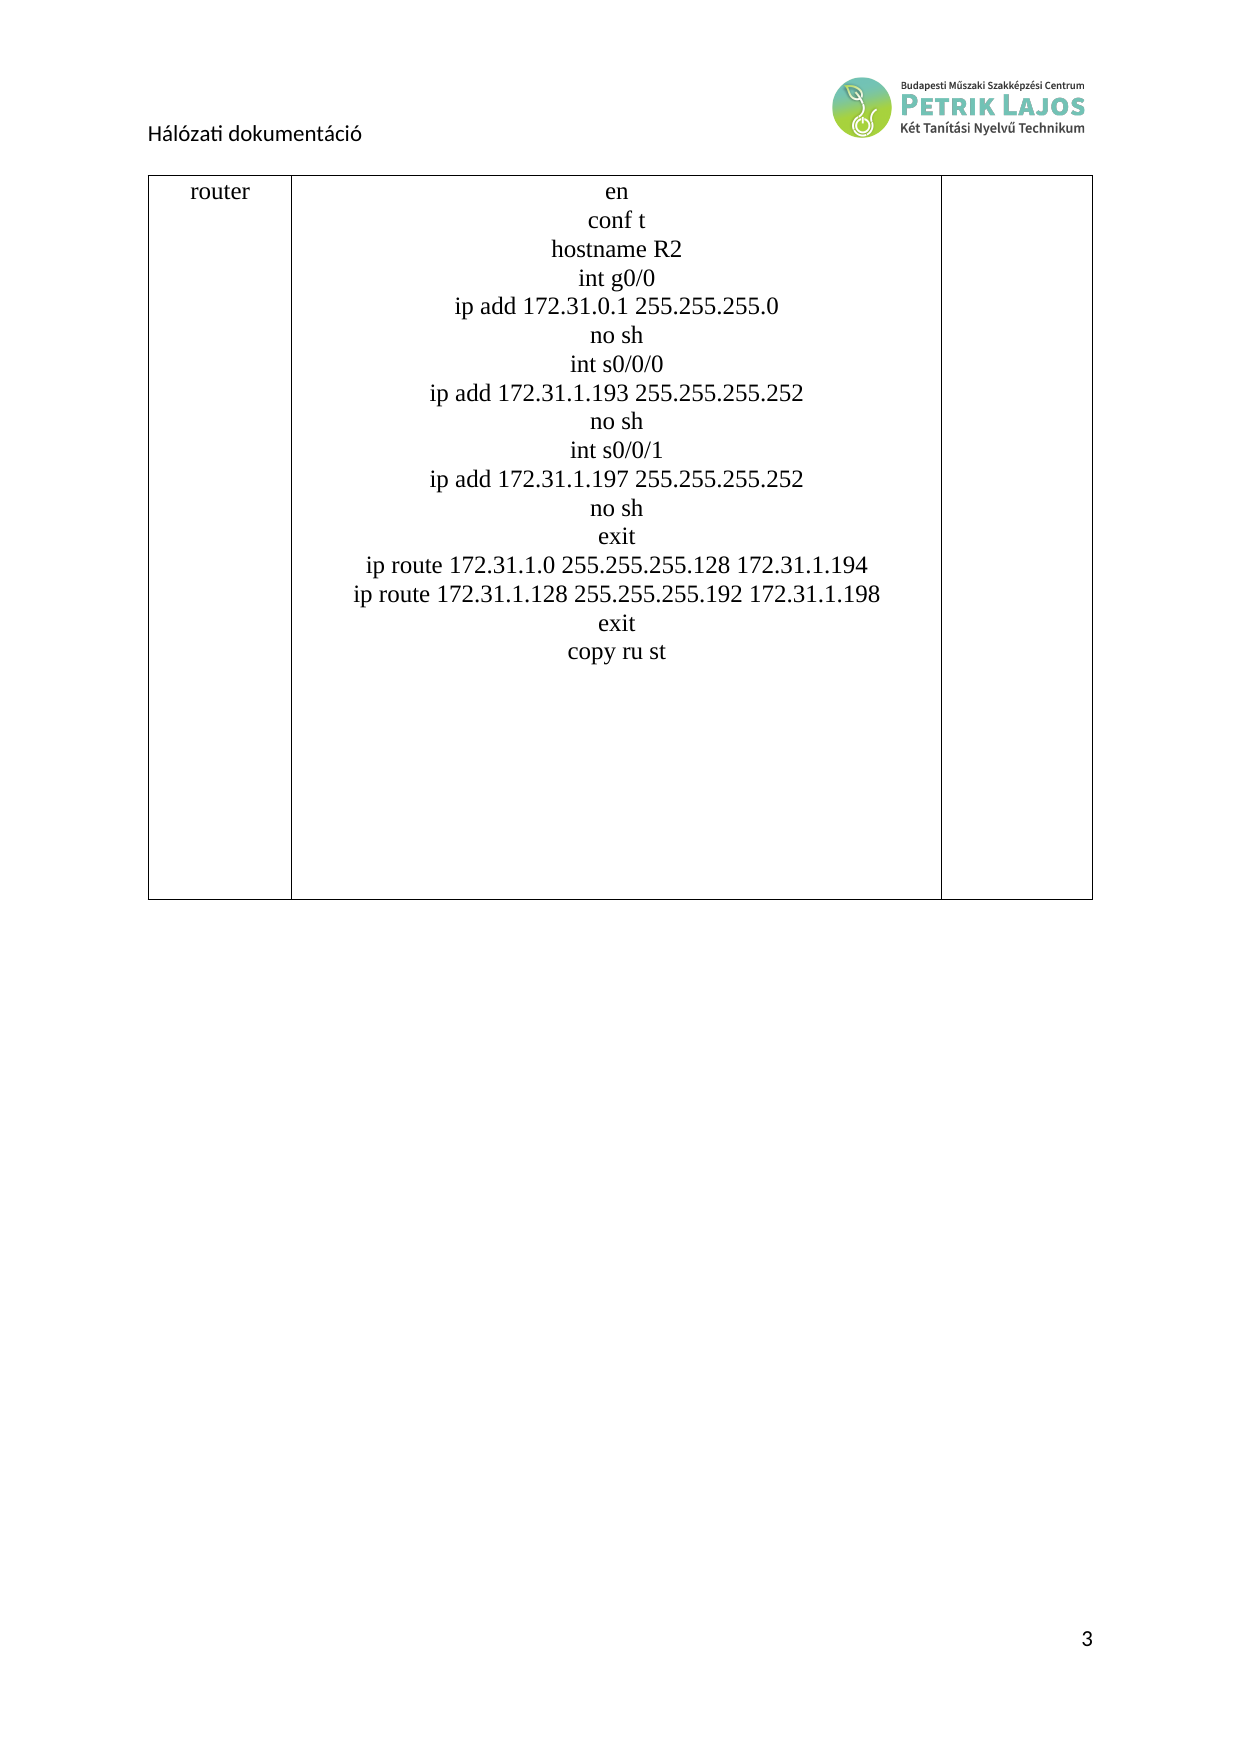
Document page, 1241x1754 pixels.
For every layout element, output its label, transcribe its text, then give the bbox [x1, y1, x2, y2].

table_cell router [149, 176, 291, 899]
picture [832, 73, 1093, 142]
table_cell [942, 176, 1092, 899]
table_cell en conf t hostname R2 int g0/0 ip add 172.31.0.1 255.255.255.0 no sh int s0/0/0 ip add 172.31.1.193 255.255.255.252 no sh int s0/0/1 ip add 172.31.1.197 255.255.255.252 no sh exit ip route 172.31.1.0 255.255.255.128 172.31.1.194 ip route 172.31.1.128 255.255.255.192 172.31.1.198 exit copy ru st [292, 176, 941, 899]
